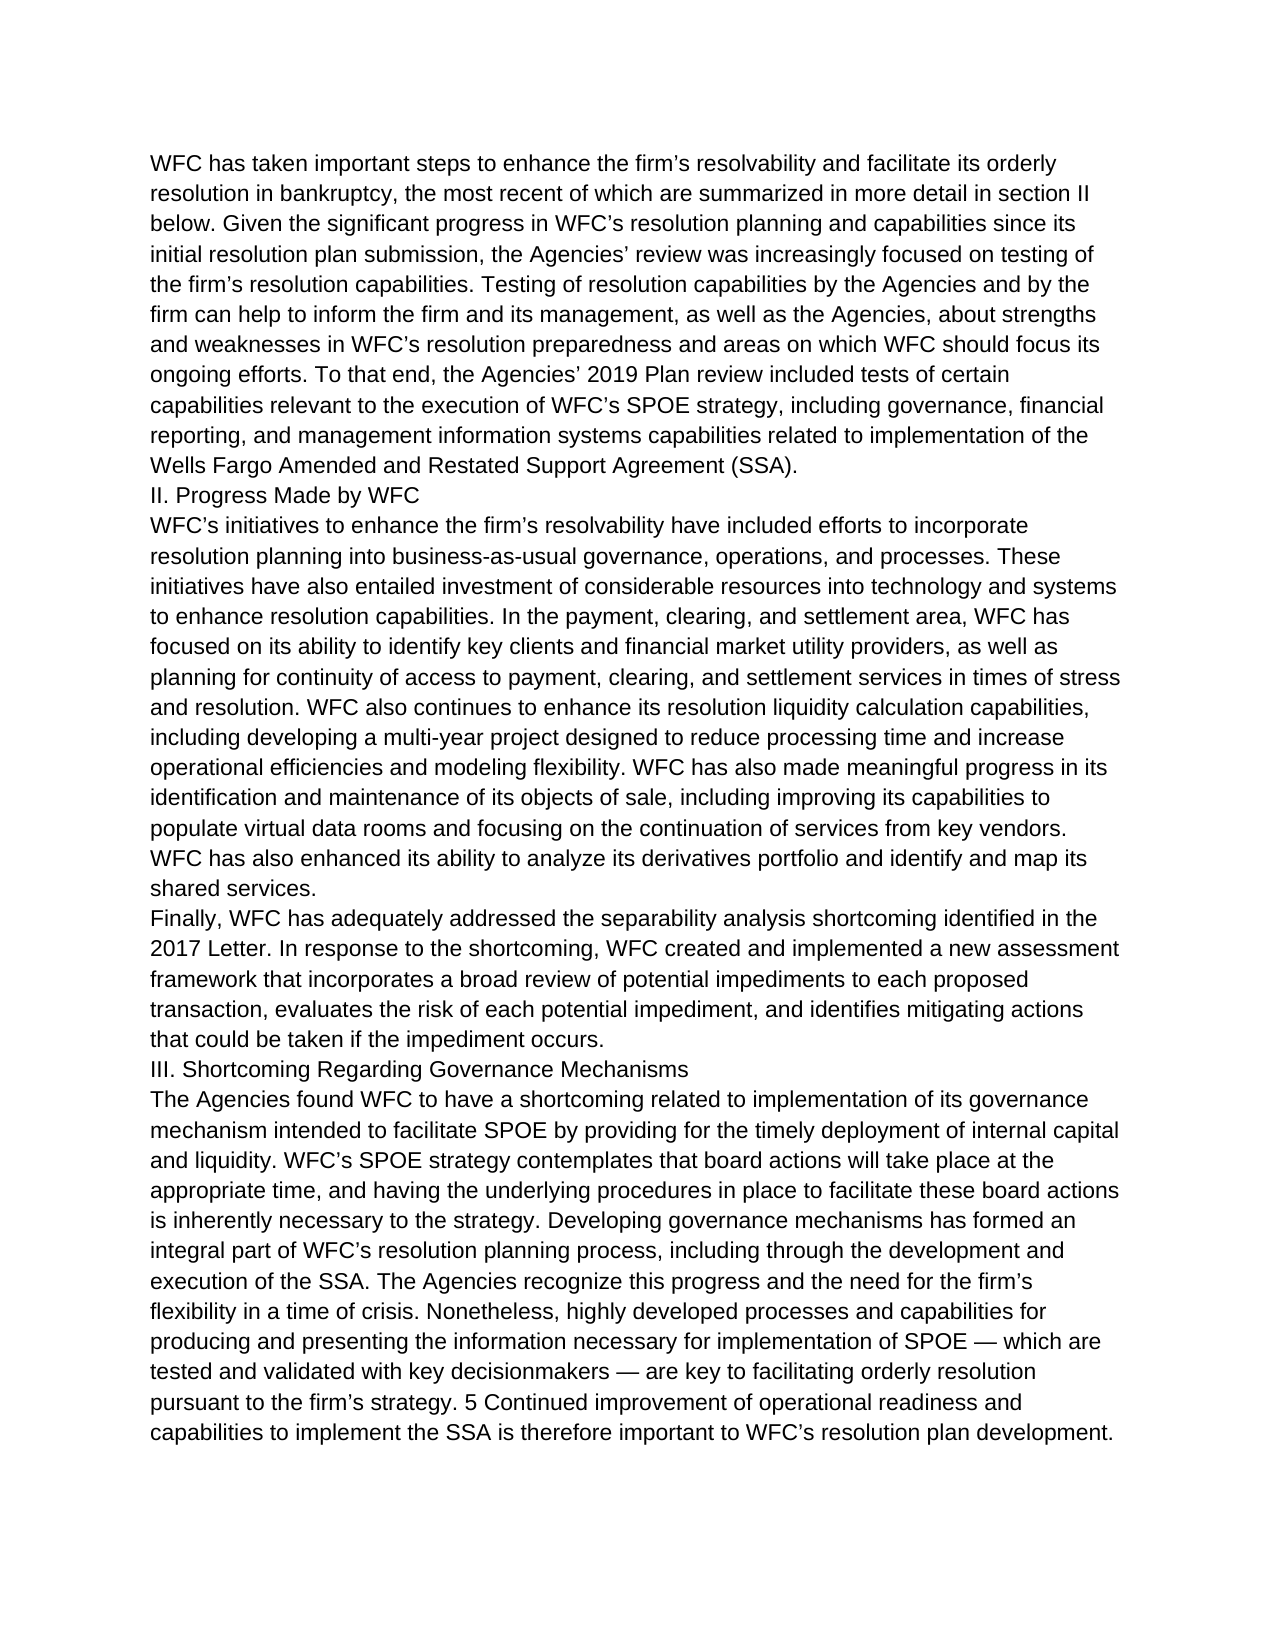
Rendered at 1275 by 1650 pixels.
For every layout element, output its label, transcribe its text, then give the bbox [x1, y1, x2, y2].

text Finally, WFC has adequately addressed the separability analysis shortcoming identified in the 2017 Letter. In response to the shortcoming, WFC created and implemented a new assessment framework that incorporates a broad review of potential impediments to each proposed transaction, evaluates the risk of each potential impediment, and identifies mitigating actions that could be taken if the impediment occurs. [150, 905, 1125, 1052]
text The Agencies found WFC to have a shortcoming related to implementation of its governance mechanism intended to facilitate SPOE by providing for the timely deployment of internal capital and liquidity. WFC’s SPOE strategy contemplates that board actions will take place at the appropriate time, and having the underlying procedures in place to facilitate these board actions is inherently necessary to the strategy. Developing governance mechanisms has formed an integral part of WFC’s resolution planning process, including through the development and execution of the SSA. The Agencies recognize this progress and the need for the firm’s flexibility in a time of crisis. Nonetheless, highly developed processes and capabilities for producing and presenting the information necessary for implementation of SPOE — which are tested and validated with key decisionmakers — are key to facilitating orderly resolution pursuant to the firm’s strategy. 5 Continued improvement of operational readiness and capabilities to implement the SSA is therefore important to WFC’s resolution plan development. [150, 1086, 1125, 1445]
text III. Shortcoming Regarding Governance Mechanisms [150, 1056, 1125, 1083]
text WFC’s initiatives to enhance the firm’s resolvability have included efforts to incorporate resolution planning into business-as-usual governance, operations, and processes. These initiatives have also entailed investment of considerable resources into technology and systems to enhance resolution capabilities. In the payment, clearing, and settlement area, WFC has focused on its ability to identify key clients and financial market utility providers, as well as planning for continuity of access to payment, clearing, and settlement services in times of stress and resolution. WFC also continues to enhance its resolution liquidity calculation capabilities, including developing a multi-year project designed to reduce processing time and increase operational efficiencies and modeling flexibility. WFC has also made meaningful progress in its identification and maintenance of its objects of sale, including improving its capabilities to populate virtual data rooms and focusing on the continuation of services from key vendors. WFC has also enhanced its ability to analyze its derivatives portfolio and identify and map its shared services. [150, 512, 1125, 901]
text WFC has taken important steps to enhance the firm’s resolvability and facilitate its orderly resolution in bankruptcy, the most recent of which are summarized in more detail in section II below. Given the significant progress in WFC’s resolution planning and capabilities since its initial resolution plan submission, the Agencies’ review was increasingly focused on testing of the firm’s resolution capabilities. Testing of resolution capabilities by the Agencies and by the firm can help to inform the firm and its management, as well as the Agencies, about strengths and weaknesses in WFC’s resolution preparedness and areas on which WFC should focus its ongoing efforts. To that end, the Agencies’ 2019 Plan review included tests of certain capabilities relevant to the execution of WFC’s SPOE strategy, including governance, financial reporting, and management information systems capabilities related to implementation of the Wells Fargo Amended and Restated Support Agreement (SSA). [150, 150, 1125, 478]
text II. Progress Made by WFC [150, 482, 1125, 509]
